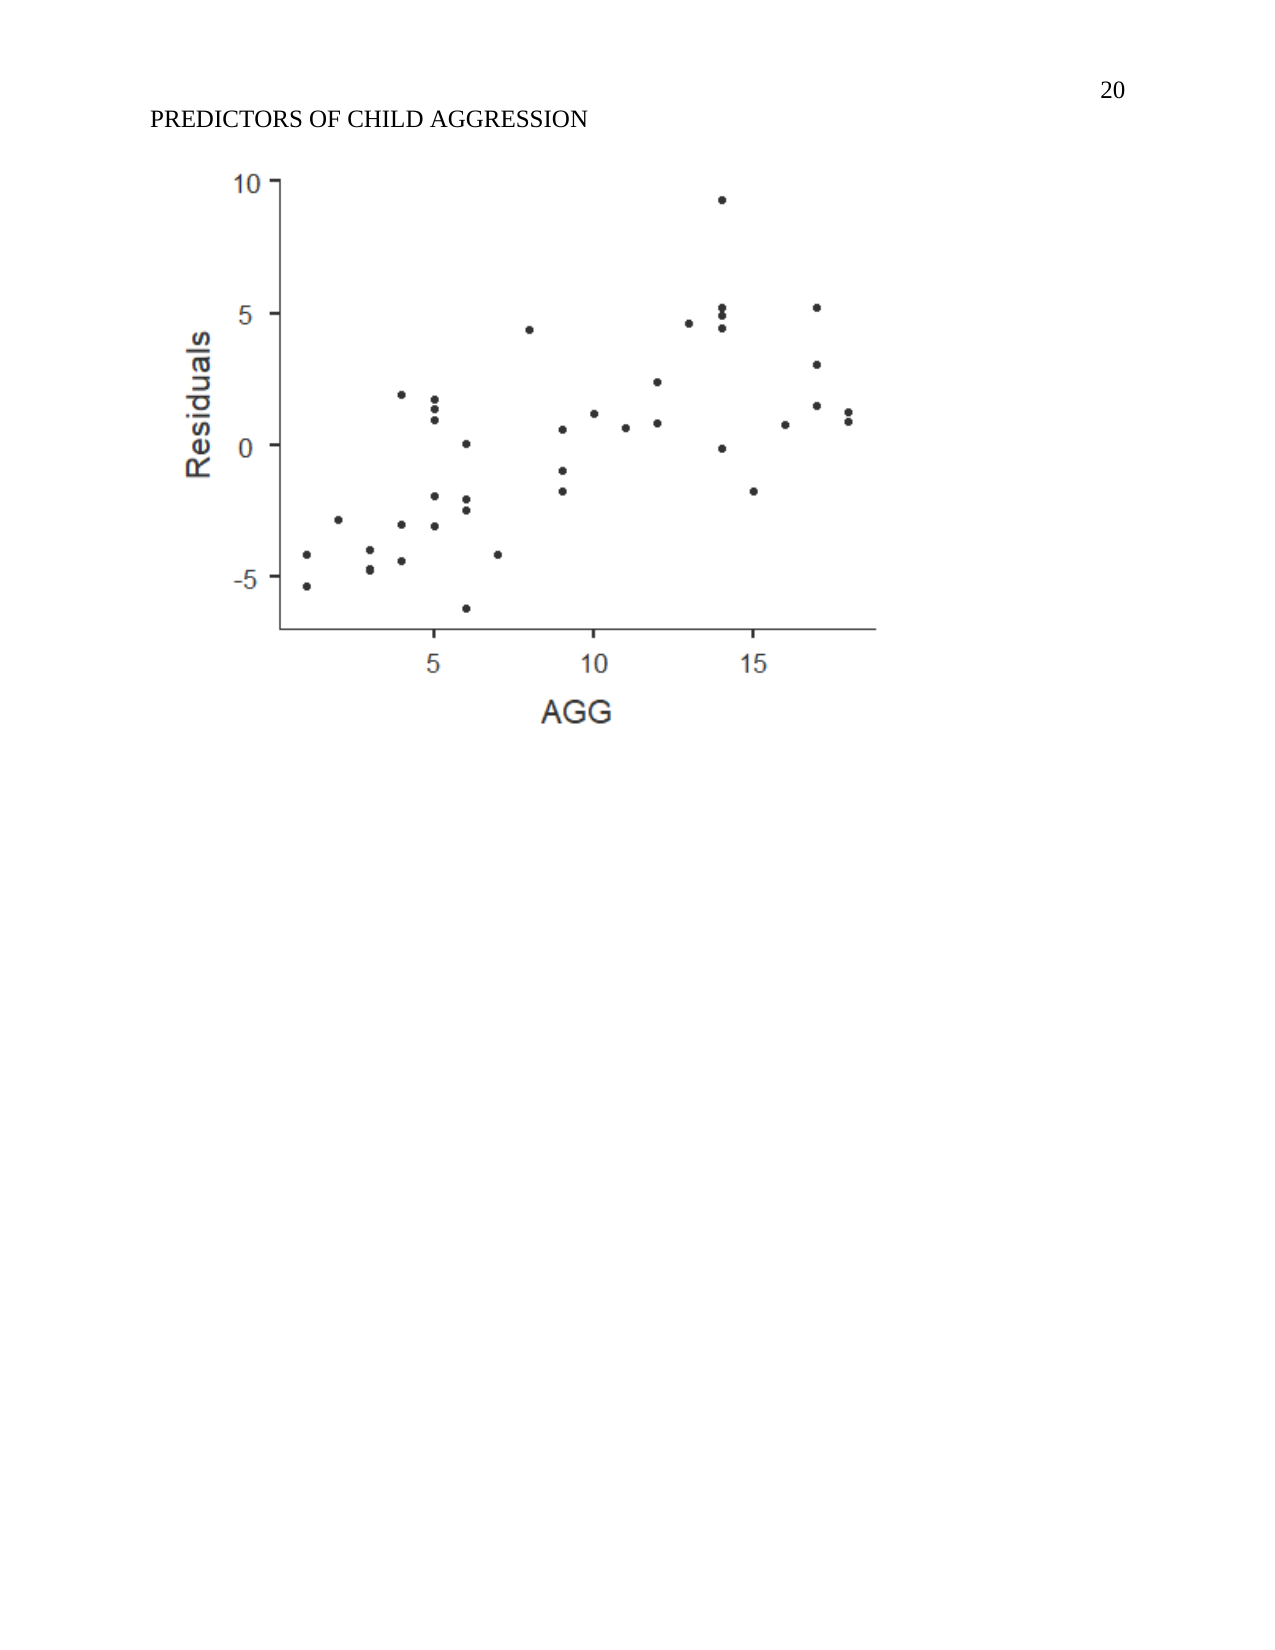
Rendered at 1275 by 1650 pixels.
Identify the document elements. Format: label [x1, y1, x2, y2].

picture [150, 150, 908, 757]
